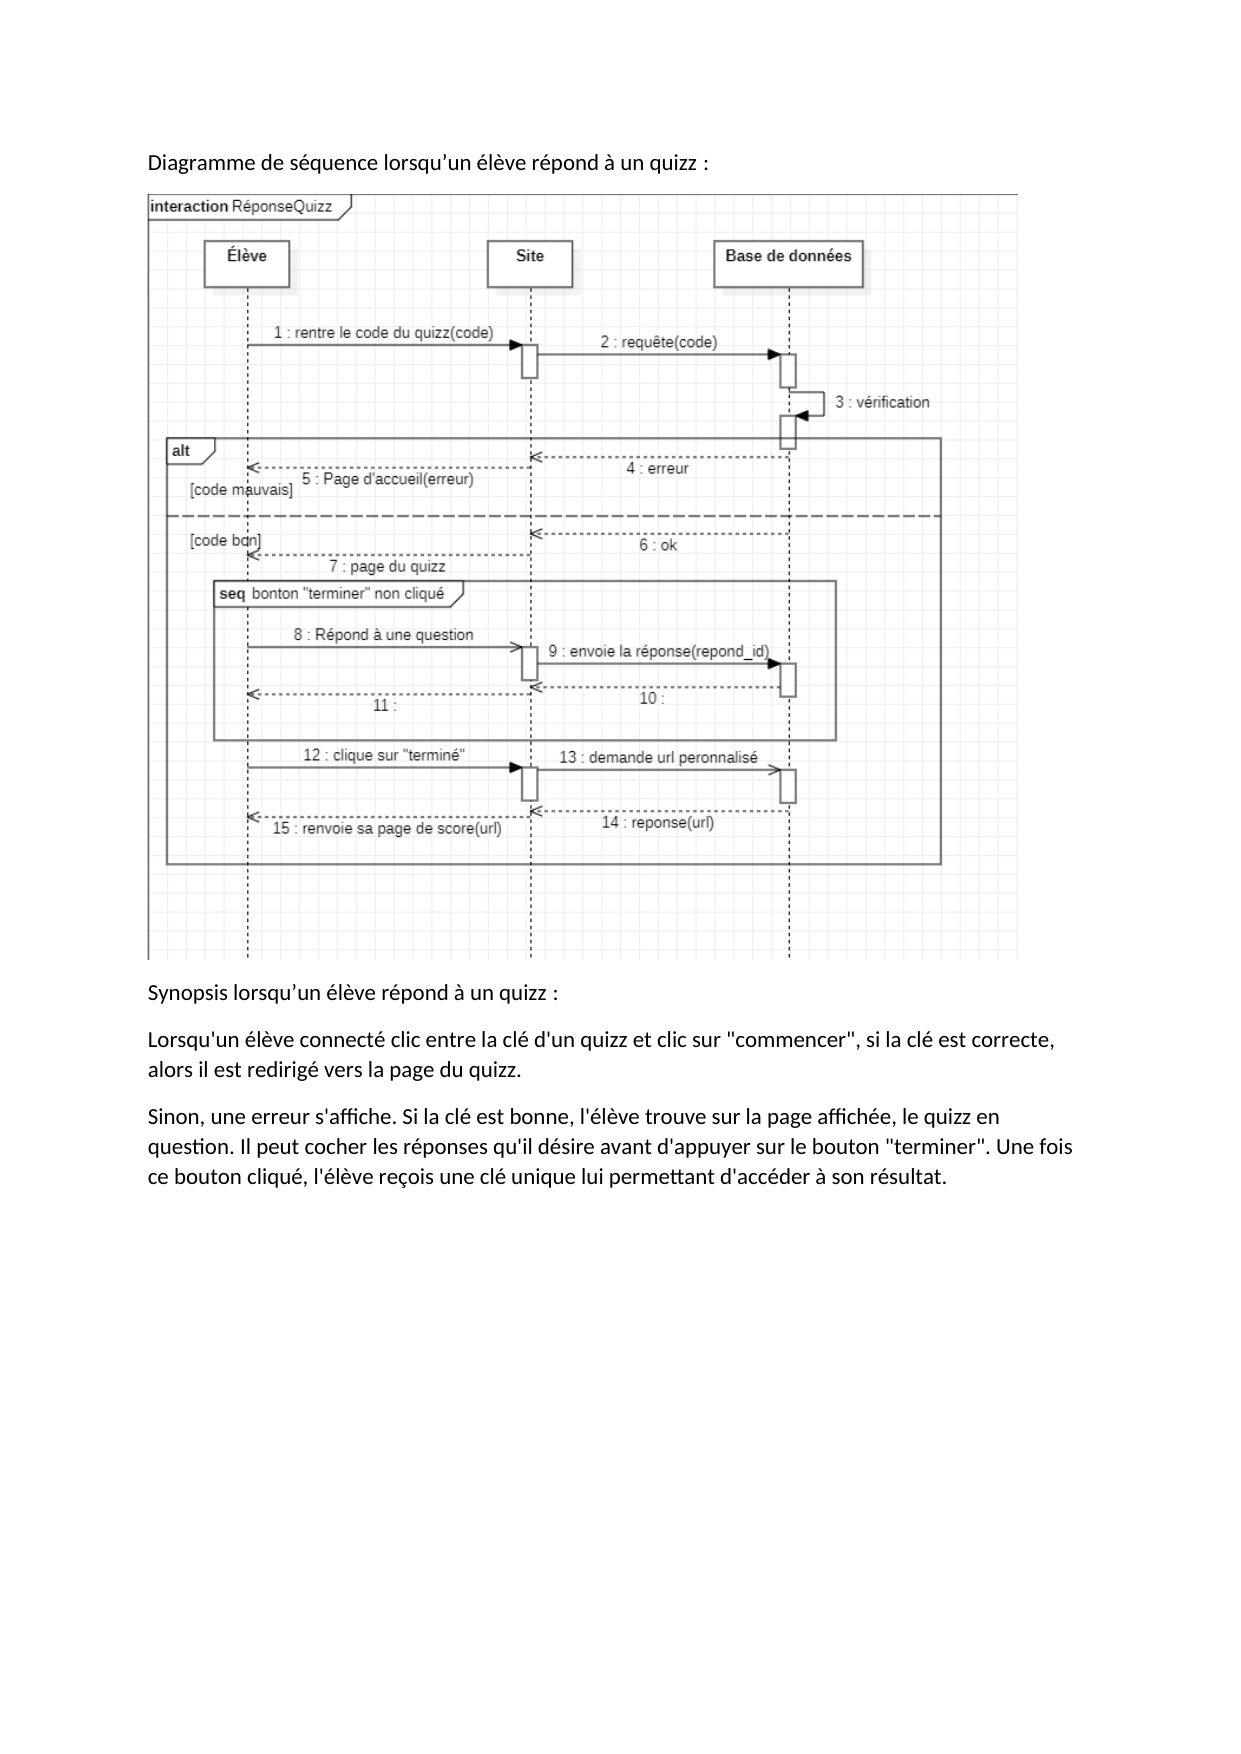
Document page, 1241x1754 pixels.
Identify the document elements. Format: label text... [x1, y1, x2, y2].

text Synopsis lorsqu’un élève répond à un quizz : [148, 978, 1093, 1006]
text Diagramme de séquence lorsqu’un élève répond à un quizz : [148, 148, 1093, 176]
picture [147, 194, 1018, 960]
text Sinon, une erreur s'affiche. Si la clé est bonne, l'élève trouve sur la page affichée, le quizz en question. Il peut cocher les réponses qu'il désire avant d'appuyer sur le bouton "terminer". Une fois ce bouton cliqué, l'élève reçois une clé unique lui permettant d'accéder à son résultat. [148, 1102, 1093, 1190]
text Lorsqu'un élève connecté clic entre la clé d'un quizz et clic sur "commencer", si la clé est correcte, alors il est redirigé vers la page du quizz. [148, 1025, 1093, 1083]
